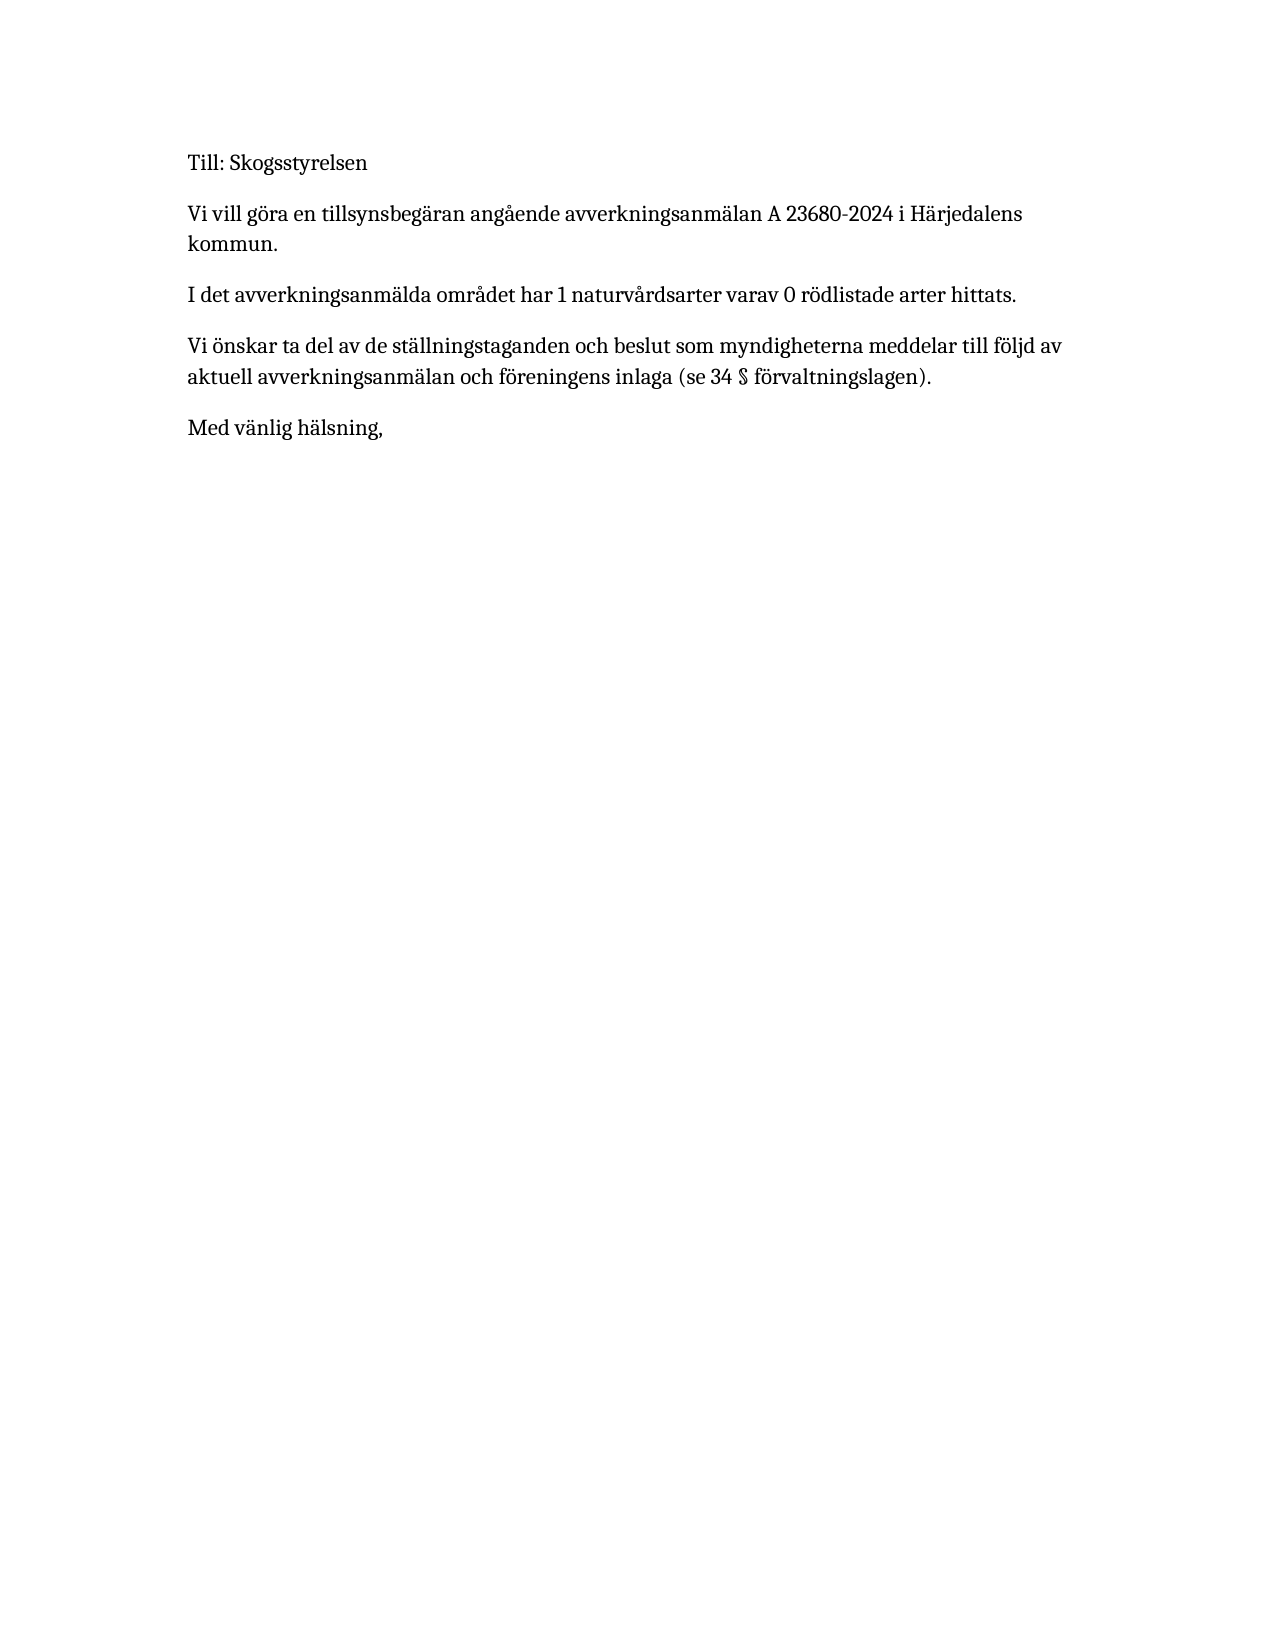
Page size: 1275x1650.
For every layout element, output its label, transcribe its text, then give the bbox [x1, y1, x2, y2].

text Med vänlig hälsning, [187, 414, 1087, 471]
text Till: Skogsstyrelsen [187, 150, 1087, 176]
text I det avverkningsanmälda området har 1 naturvårdsarter varav 0 rödlistade arter hittats. [187, 282, 1087, 309]
text Vi önskar ta del av de ställningstaganden och beslut som myndigheterna meddelar till följd av aktuell avverkningsanmälan och föreningens inlaga (se 34 § förvaltningslagen). [187, 333, 1087, 390]
text Vi vill göra en tillsynsbegäran angående avverkningsanmälan A 23680-2024 i Härjedalens kommun. [187, 201, 1087, 258]
